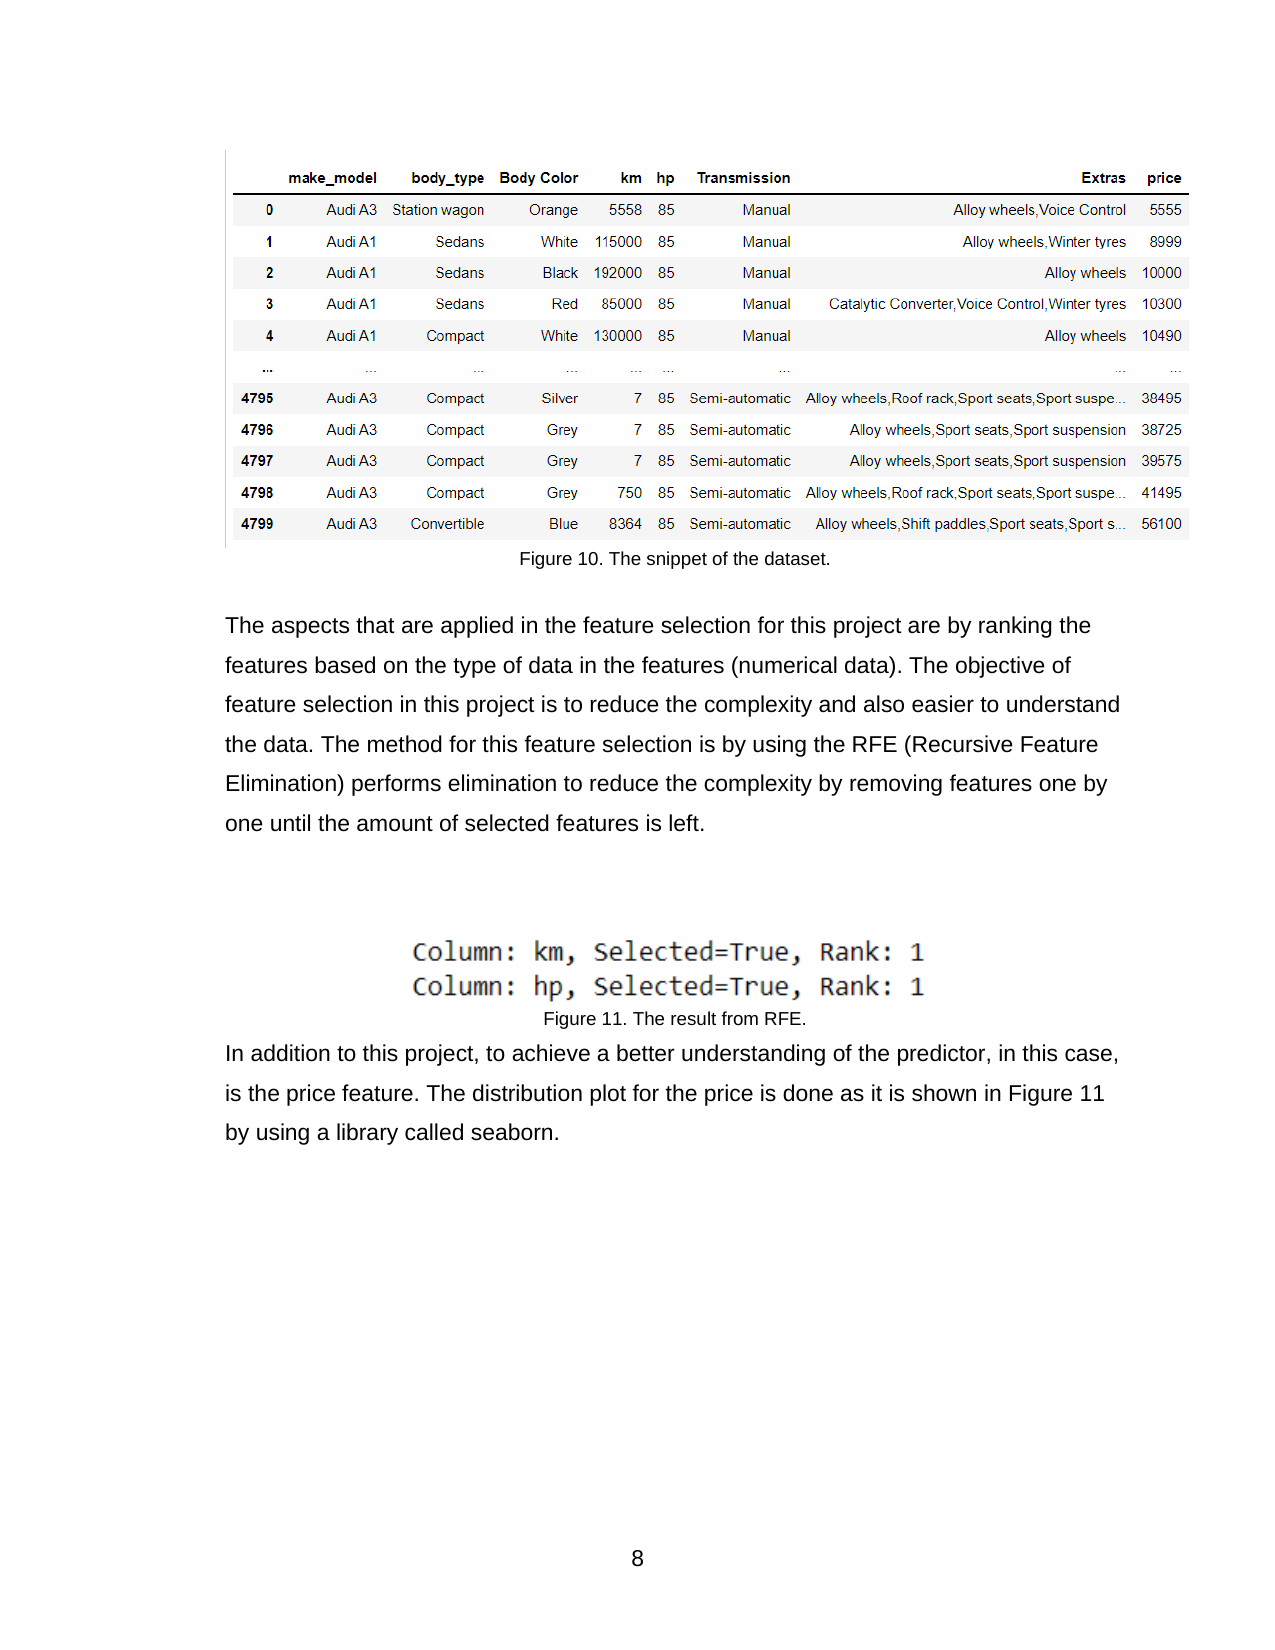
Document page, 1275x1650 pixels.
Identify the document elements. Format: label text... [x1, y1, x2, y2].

text The aspects that are applied in the feature selection for this project are by ranking the features based on the type of data in the features (numerical data). The objective of feature selection in this project is to reduce the complexity and also easier to understand the data. The method for this feature selection is by using the RFE (Recursive Feature Elimination) performs elimination to reduce the complexity by removing features one by one until the amount of selected features is left. [225, 612, 1125, 836]
text In addition to this project, to achieve a better understanding of the predictor, in this case, is the price feature. The distribution plot for the price is done as it is shown in Figure 11 by using a library called seaborn. [225, 1040, 1125, 1146]
picture [225, 150, 1200, 548]
text Figure 11. The result from RFE. [225, 1008, 1125, 1029]
picture [401, 928, 949, 1008]
text Figure 10. The snippet of the dataset. [225, 548, 1125, 569]
